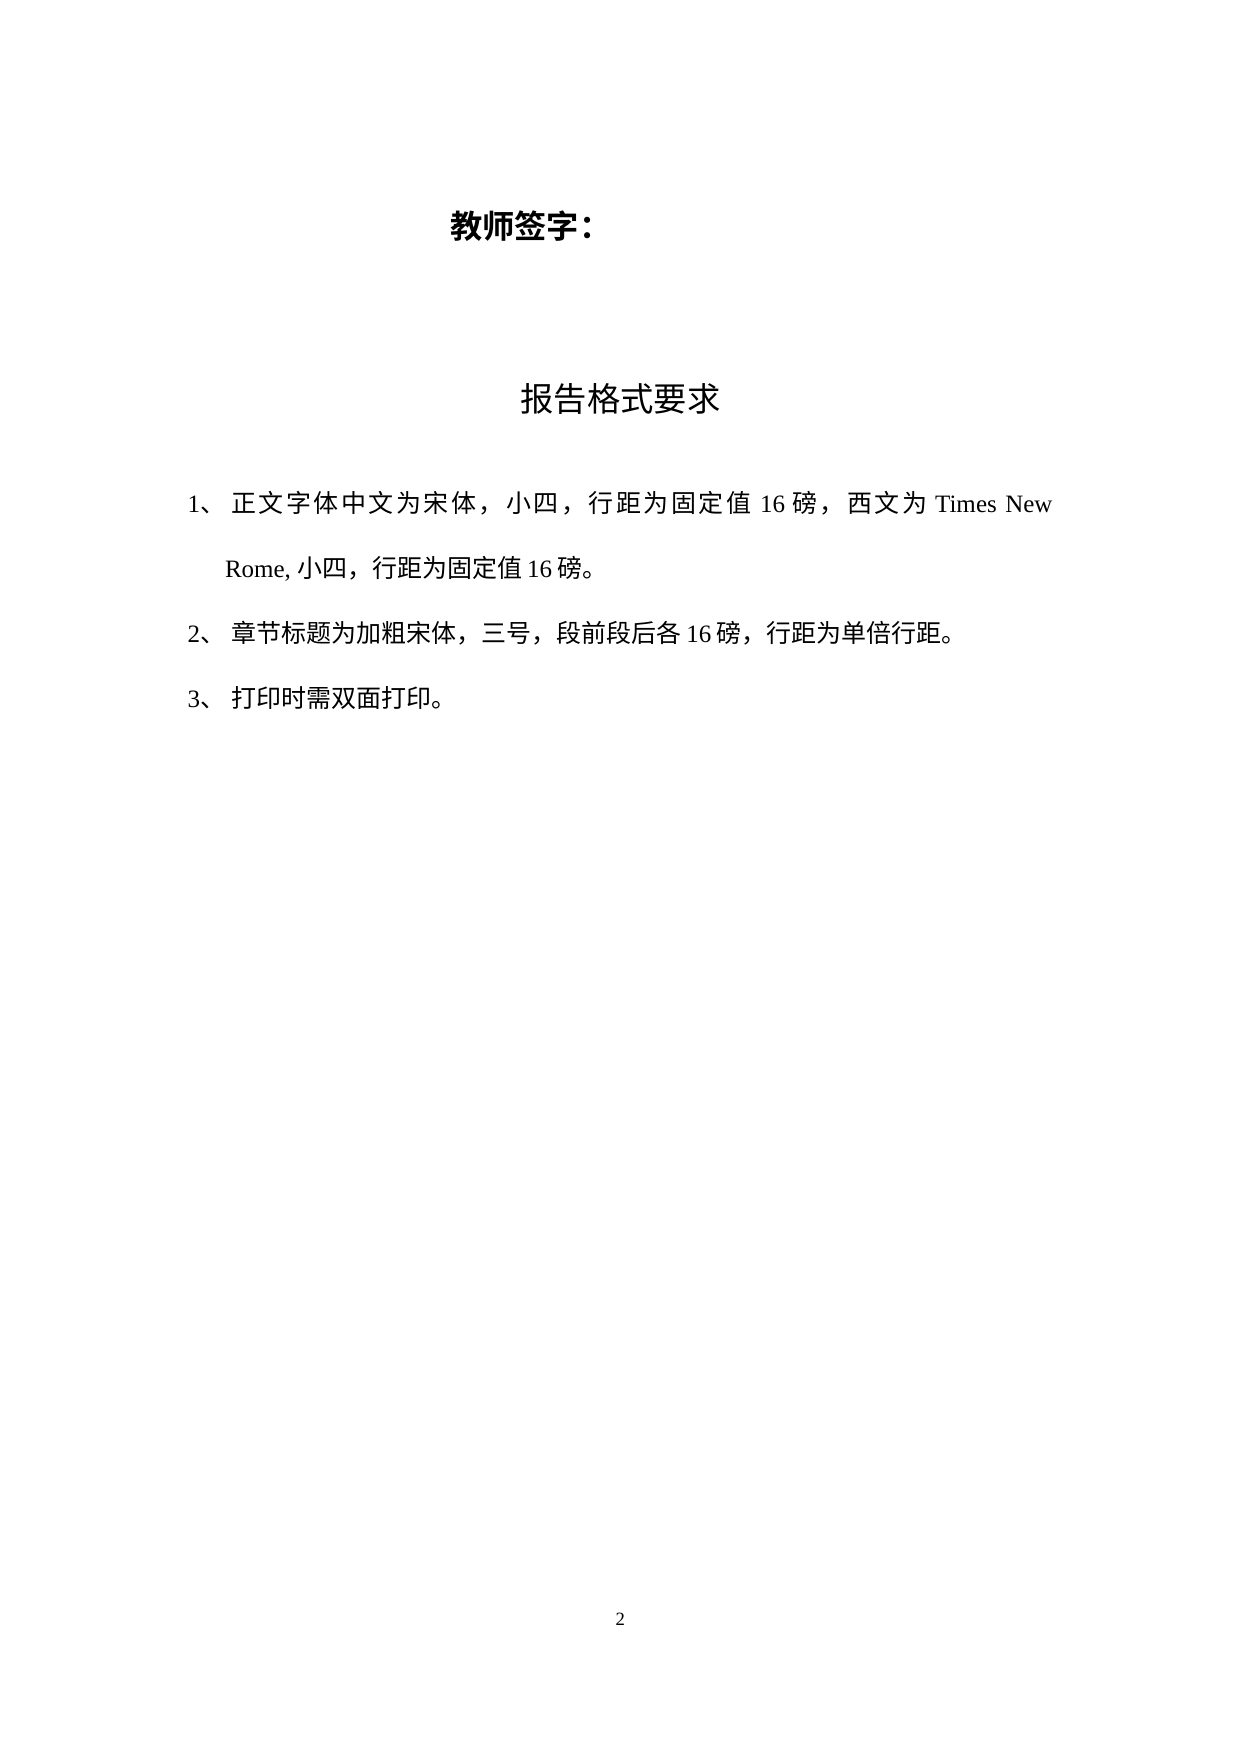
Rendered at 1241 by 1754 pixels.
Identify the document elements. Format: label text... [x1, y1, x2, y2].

list 章节标题为加粗宋体，三号，段前段后各16磅，行距为单倍行距。 [187, 599, 1053, 664]
list 正文字体中文为宋体，小四，行距为固定值16磅，西文为Times New Rome, 小四，行距为固定值16磅。 [187, 469, 1053, 599]
list 打印时需双面打印。 [187, 664, 1053, 729]
text 报告格式要求 [187, 364, 1053, 429]
text 教师签字： [450, 162, 1053, 248]
